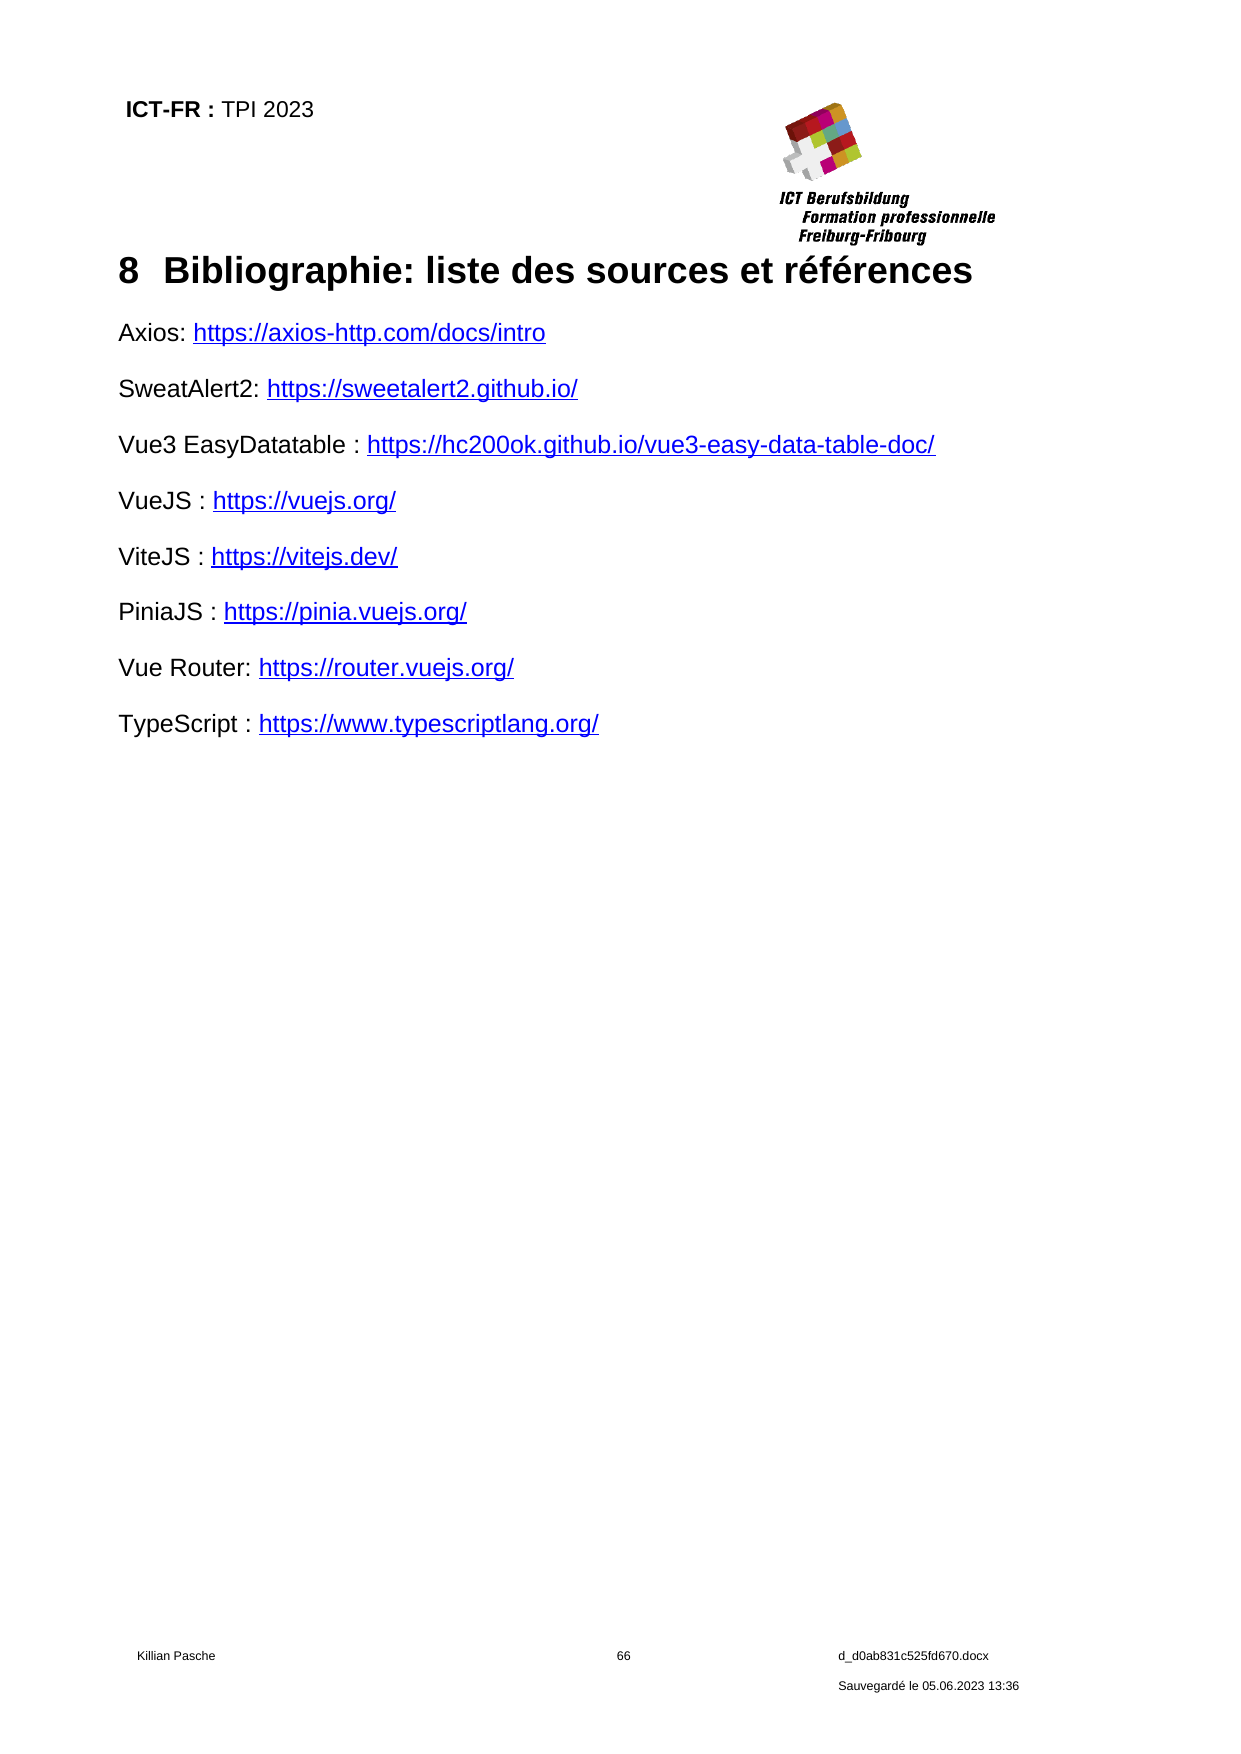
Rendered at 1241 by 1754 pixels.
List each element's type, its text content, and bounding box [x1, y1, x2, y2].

text TypeScript : https://www.typescriptlang.org/ [118, 709, 1167, 738]
text Vue Router: https://router.vuejs.org/ [118, 653, 1167, 682]
text Vue3 EasyDatatable : https://hc200ok.github.io/vue3-easy-data-table-doc/ [118, 430, 1167, 459]
subtitle Bibliographie: liste des sources et références [118, 248, 1167, 291]
picture [755, 88, 1016, 248]
text VueJS : https://vuejs.org/ [118, 486, 1167, 514]
text SweatAlert2: https://sweetalert2.github.io/ [118, 374, 1167, 403]
text ViteJS : https://vitejs.dev/ [118, 542, 1167, 570]
text PiniaJS : https://pinia.vuejs.org/ [118, 597, 1167, 626]
text Axios: https://axios-http.com/docs/intro [118, 318, 1167, 347]
